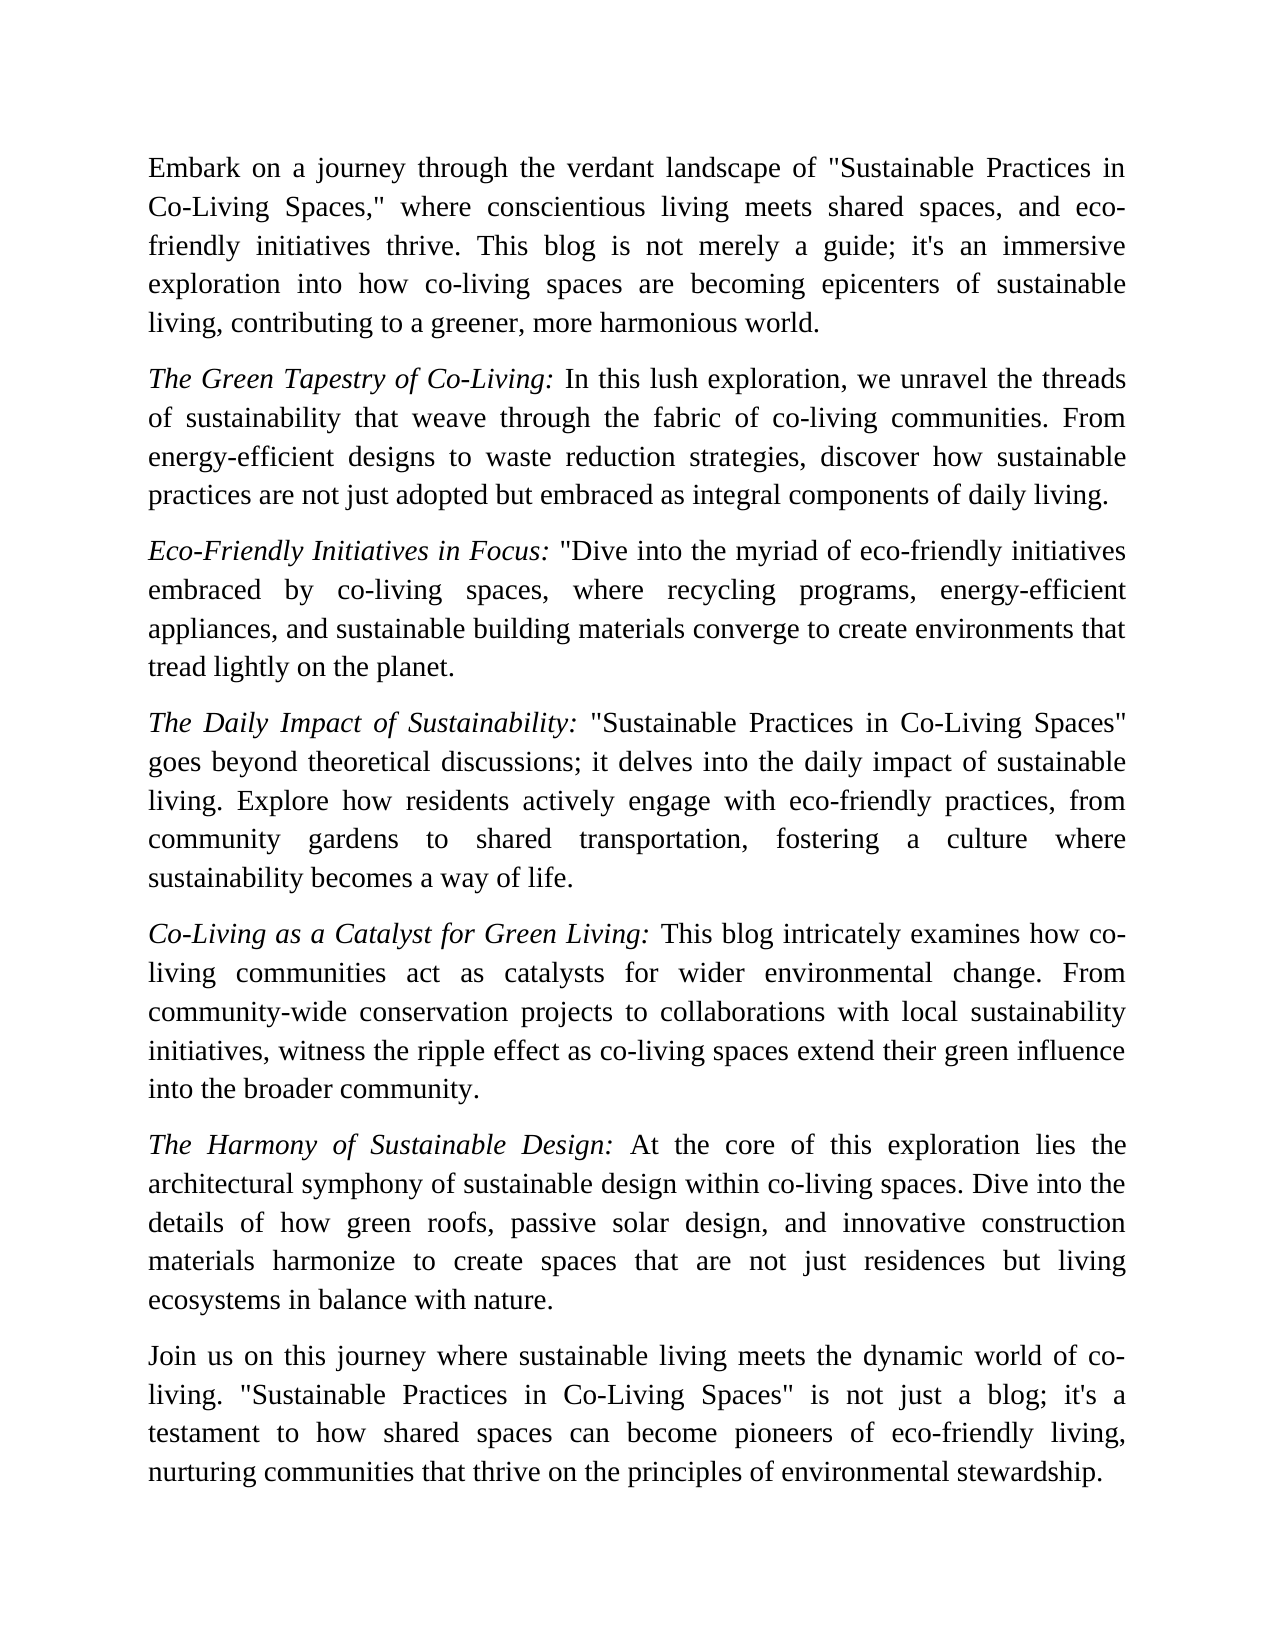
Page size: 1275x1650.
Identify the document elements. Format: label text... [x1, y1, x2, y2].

text The Daily Impact of Sustainability: "Sustainable Practices in Co-Living Spaces" goes beyond theoretical discussions; it delves into the daily impact of sustainable living. Explore how residents actively engage with eco-friendly practices, from community gardens to shared transportation, fostering a culture where sustainability becomes a way of life. [148, 705, 1127, 894]
text The Harmony of Sustainable Design: At the core of this exploration lies the architectural symphony of sustainable design within co-living spaces. Dive into the details of how green roofs, passive solar design, and innovative construction materials harmonize to create spaces that are not just residences but living ecosystems in balance with nature. [148, 1127, 1127, 1316]
text Co-Living as a Catalyst for Green Living: This blog intricately examines how co-living communities act as catalysts for wider environmental change. From community-wide conservation projects to collaborations with local sustainability initiatives, witness the ripple effect as co-living spaces extend their green influence into the broader community. [148, 916, 1127, 1105]
text Embark on a journey through the verdant landscape of "Sustainable Practices in Co-Living Spaces," where conscientious living meets shared spaces, and eco-friendly initiatives thrive. This blog is not merely a guide; it's an immersive exploration into how co-living spaces are becoming epicenters of sustainable living, contributing to a greener, more harmonious world. [148, 150, 1127, 339]
text The Green Tapestry of Co-Living: In this lush exploration, we unravel the threads of sustainability that weave through the fabric of co-living communities. From energy-efficient designs to waste reduction strategies, discover how sustainable practices are not just adopted but embraced as integral components of daily living. [148, 361, 1127, 511]
text Eco-Friendly Initiatives in Focus: "Dive into the myriad of eco-friendly initiatives embraced by co-living spaces, where recycling programs, energy-efficient appliances, and sustainable building materials converge to create environments that tread lightly on the planet. [148, 533, 1127, 683]
text Join us on this journey where sustainable living meets the dynamic world of co-living. "Sustainable Practices in Co-Living Spaces" is not just a blog; it's a testament to how shared spaces can become pioneers of eco-friendly living, nurturing communities that thrive on the principles of environmental stewardship. [148, 1338, 1127, 1488]
